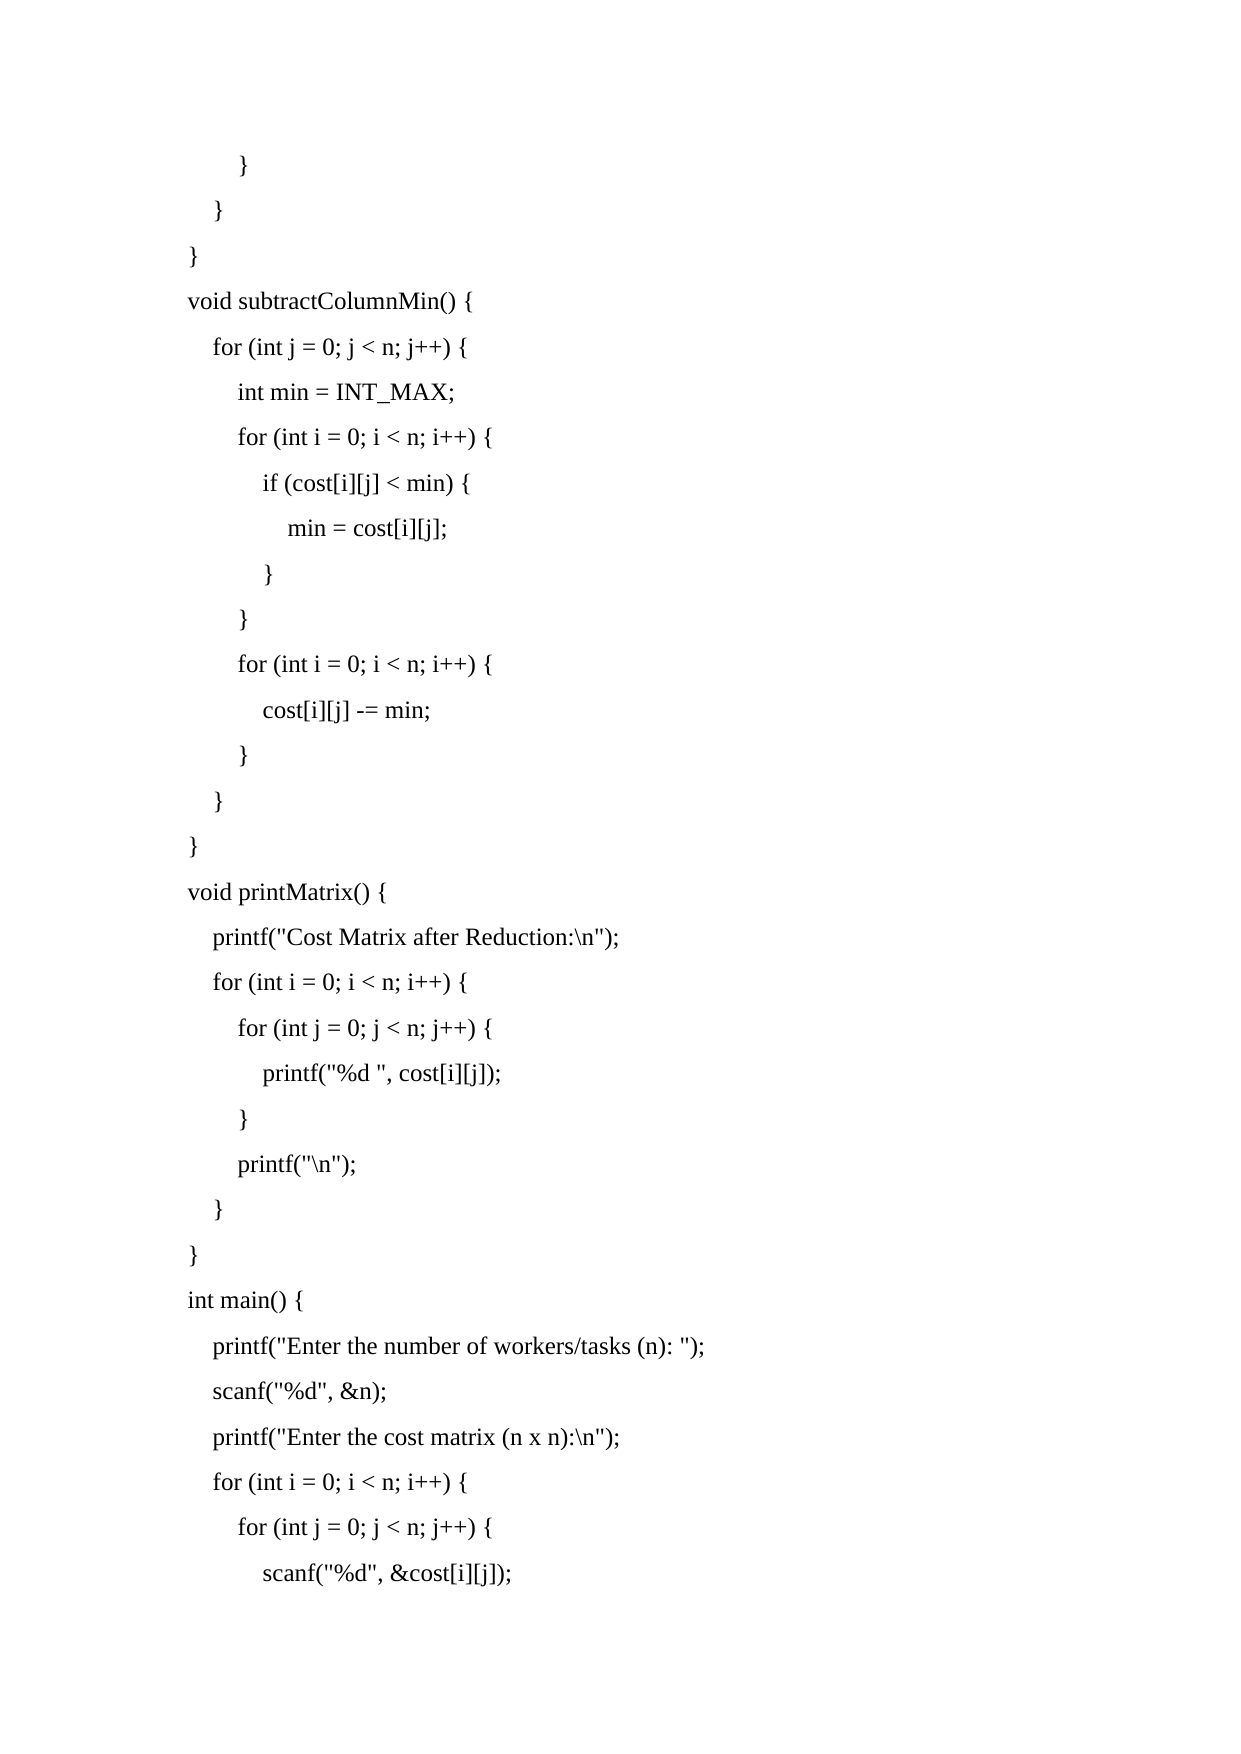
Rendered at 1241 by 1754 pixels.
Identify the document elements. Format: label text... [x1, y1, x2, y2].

text void subtractColumnMin() { [187, 286, 1090, 315]
text } [187, 1104, 1090, 1132]
text scanf("%d", &cost[i][j]); [187, 1558, 1090, 1587]
text void printMatrix() { [187, 877, 1090, 905]
text int main() { [187, 1285, 1090, 1314]
text printf("Enter the cost matrix (n x n):\n"); [187, 1422, 1090, 1450]
text for (int i = 0; i < n; i++) { [187, 649, 1090, 678]
text for (int j = 0; j < n; j++) { [187, 1512, 1090, 1541]
text for (int j = 0; j < n; j++) { [187, 1013, 1090, 1042]
text if (cost[i][j] < min) { [187, 468, 1090, 497]
text printf("%d ", cost[i][j]); [187, 1058, 1090, 1087]
text } [187, 150, 1090, 179]
text } [187, 604, 1090, 633]
text printf("\n"); [187, 1149, 1090, 1178]
text } [187, 1240, 1090, 1269]
text for (int i = 0; i < n; i++) { [187, 967, 1090, 996]
text for (int i = 0; i < n; i++) { [187, 1467, 1090, 1496]
text cost[i][j] -= min; [187, 695, 1090, 724]
text } [187, 195, 1090, 224]
text printf("Enter the number of workers/tasks (n): "); [187, 1331, 1090, 1359]
text scanf("%d", &n); [187, 1376, 1090, 1405]
text } [187, 559, 1090, 587]
text } [187, 831, 1090, 860]
text min = cost[i][j]; [187, 513, 1090, 542]
text int min = INT_MAX; [187, 377, 1090, 406]
text for (int j = 0; j < n; j++) { [187, 332, 1090, 360]
text } [187, 1194, 1090, 1223]
text } [187, 740, 1090, 769]
text printf("Cost Matrix after Reduction:\n"); [187, 922, 1090, 951]
text } [187, 786, 1090, 814]
text for (int i = 0; i < n; i++) { [187, 422, 1090, 451]
text } [187, 241, 1090, 269]
